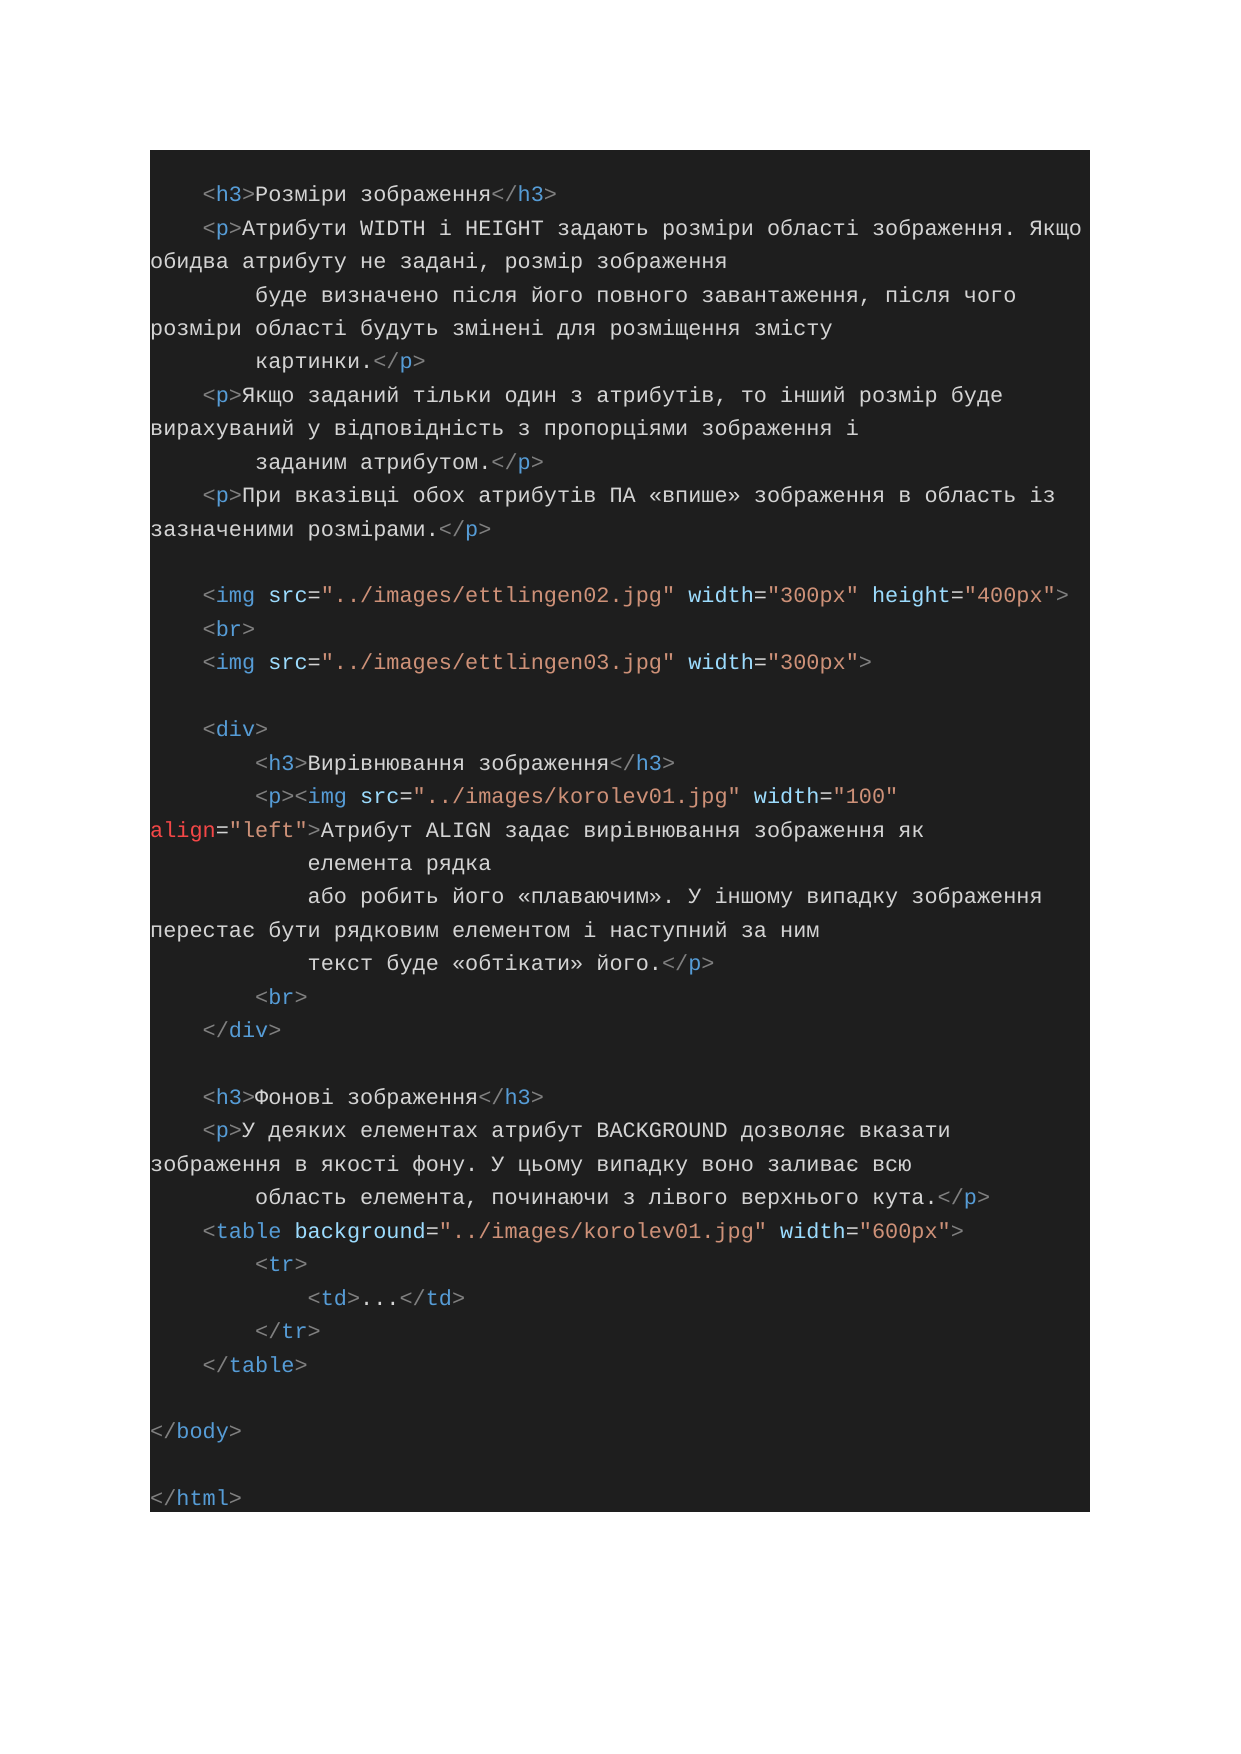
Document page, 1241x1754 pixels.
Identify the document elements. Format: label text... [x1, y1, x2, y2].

text <p>У деяких елементах атрибут BACKGROUND дозволяє вказати зображення в якості фону. У цьому випадку воно заливає всю [150, 1120, 1090, 1178]
text <img src="../images/ettlingen03.jpg" width="300px"> [150, 652, 1090, 676]
text область елемента, починаючи з лівого верхнього кута.</p> [150, 1187, 1090, 1211]
text <img src="../images/ettlingen02.jpg" width="300px" height="400px"> [150, 585, 1090, 609]
text </tr> [150, 1320, 1090, 1345]
text <td>...</td> [150, 1287, 1090, 1312]
text <h3>Фонові зображення</h3> [150, 1086, 1090, 1111]
text <p>Якщо заданий тільки один з атрибутів, то інший розмір буде вирахуваний у відповідність з пропорціями зображення і [150, 384, 1090, 442]
text <h3>Розміри зображення</h3> [150, 183, 1090, 208]
text </html> [150, 1487, 1090, 1512]
text </table> [150, 1354, 1090, 1378]
text </body> [150, 1421, 1090, 1445]
text або робить його «плаваючим». У іншому випадку зображення перестає бути рядковим елементом і наступний за ним [150, 886, 1090, 944]
text <p>Атрибути WIDTH і HEIGHT задають розміри області зображення. Якщо обидва атрибуту не задані, розмір зображення [150, 217, 1090, 275]
text <p><img src="../images/korolev01.jpg" width="100" align="left">Атрибут ALIGN задає вирівнювання зображення як [150, 785, 1090, 843]
text </div> [150, 1019, 1090, 1044]
text буде визначено після його повного завантаження, після чого розміри області будуть змінені для розміщення змісту [150, 284, 1090, 342]
text текст буде «обтікати» його.</p> [150, 952, 1090, 977]
text <p>При вказівці обох атрибутів ПА «впише» зображення в область із зазначеними розмірами.</p> [150, 484, 1090, 543]
text <br> [150, 986, 1090, 1011]
text <div> [150, 718, 1090, 743]
text <h3>Вирівнювання зображення</h3> [150, 752, 1090, 777]
text елемента рядка [150, 852, 1090, 877]
text <tr> [150, 1253, 1090, 1278]
text заданим атрибутом.</p> [150, 451, 1090, 476]
text <br> [150, 618, 1090, 643]
text <table background="../images/korolev01.jpg" width="600px"> [150, 1220, 1090, 1245]
text картинки.</p> [150, 351, 1090, 375]
